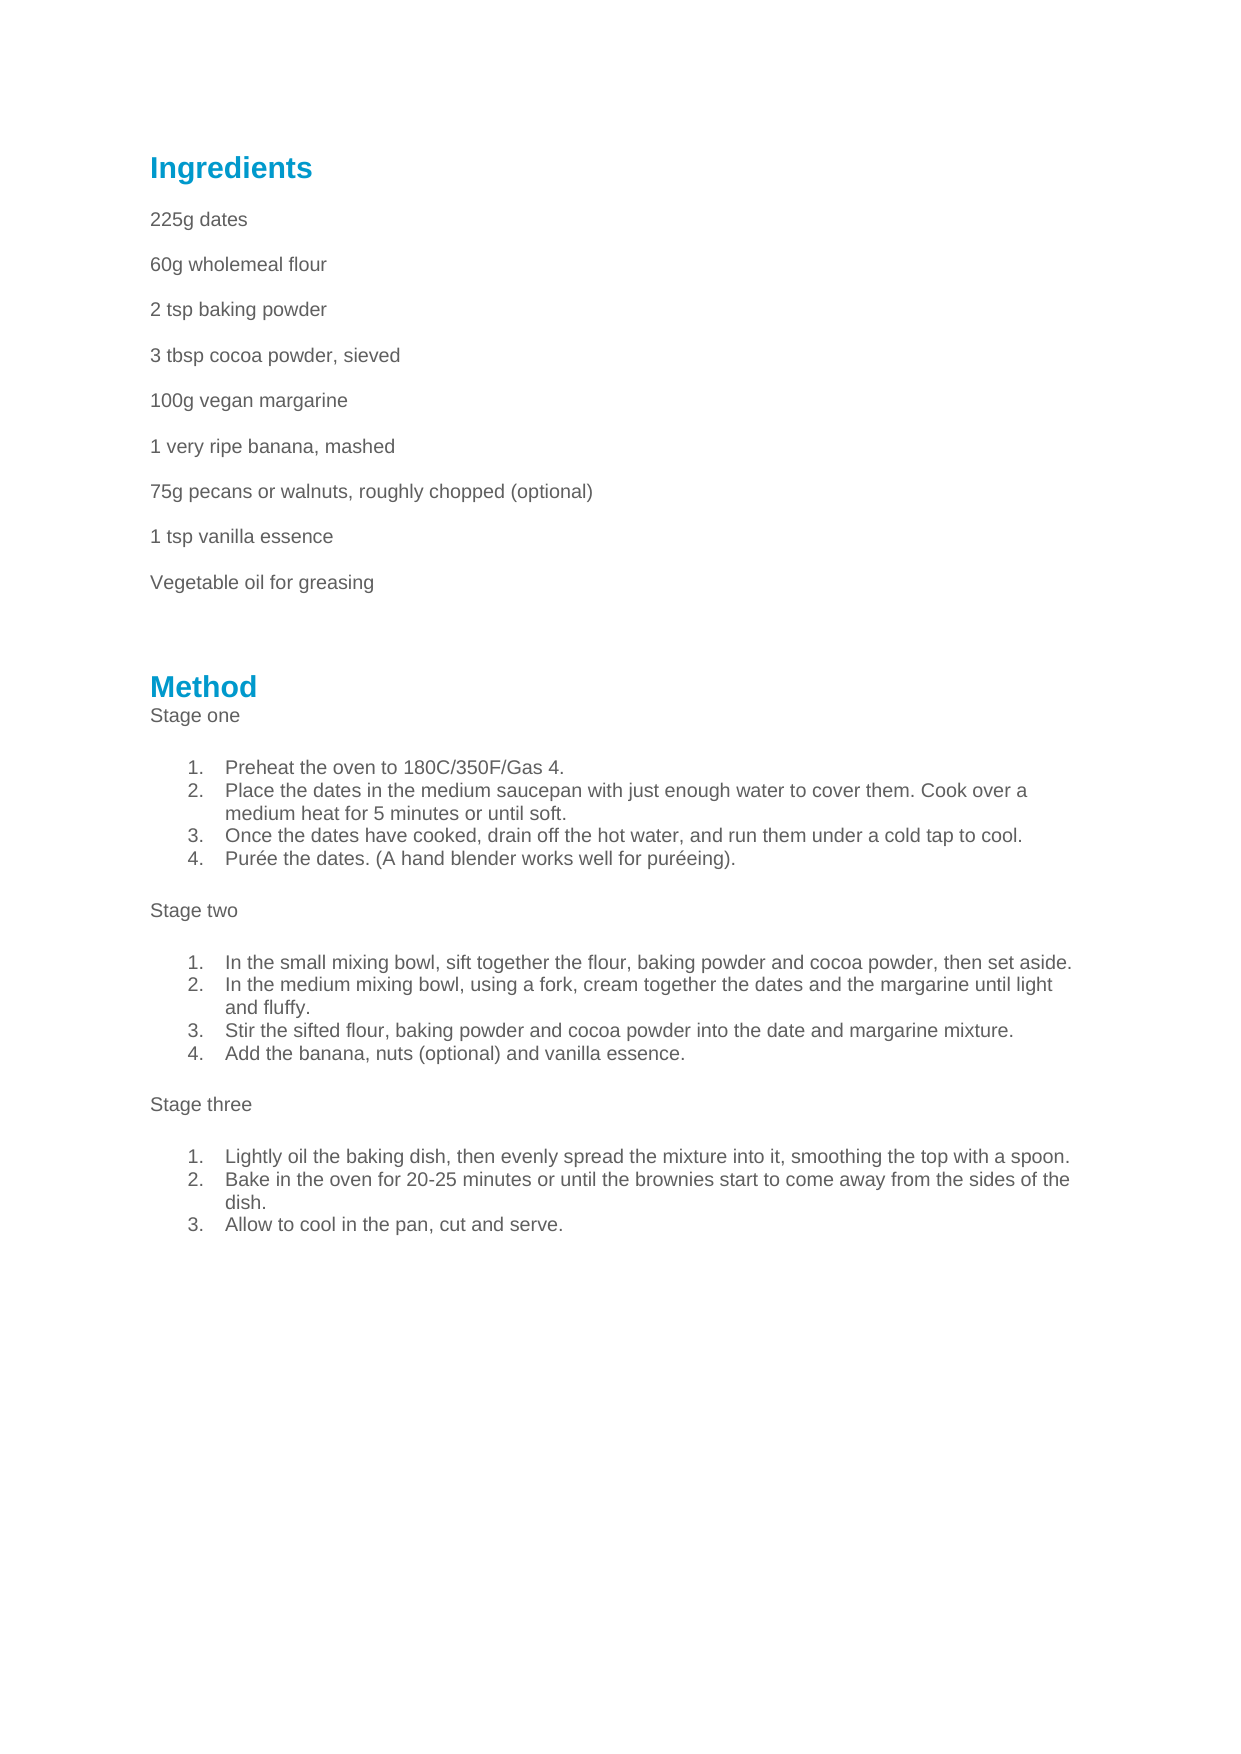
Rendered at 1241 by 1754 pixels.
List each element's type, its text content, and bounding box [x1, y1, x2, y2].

list Stir the sifted flour, baking powder and cocoa powder into the date and margarine mixture. [187, 1019, 1090, 1041]
list Allow to cool in the pan, cut and serve. [187, 1213, 1090, 1236]
text Stage two [150, 899, 1090, 921]
list Once the dates have cooked, drain off the hot water, and run them under a cold tap to cool. [187, 824, 1090, 847]
list Add the banana, nuts (optional) and vanilla essence. [187, 1041, 1090, 1064]
text Method [150, 669, 1090, 704]
list Lightly oil the baking dish, then evenly spread the mixture into it, smoothing the top with a spoon. [187, 1145, 1090, 1168]
list Place the dates in the medium saucepan with just enough water to cover them. Cook over a medium heat for 5 minutes or until soft. [187, 779, 1090, 824]
list In the small mixing bowl, sift together the flour, baking powder and cocoa powder, then set aside. [187, 951, 1090, 973]
list Purée the dates. (A hand blender works well for puréeing). [187, 847, 1090, 869]
list In the medium mixing bowl, using a fork, cream together the dates and the margarine until light and fluffy. [187, 973, 1090, 1019]
list Bake in the oven for 20-25 minutes or until the brownies start to come away from the sides of the dish. [187, 1168, 1090, 1213]
text 225g dates 60g wholemeal flour 2 tsp baking powder 3 tbsp cocoa powder, sieved 100g vegan margarine 1 very ripe banana, mashed 75g pecans or walnuts, roughly chopped (optional) 1 tsp vanilla essence Vegetable oil for greasing [150, 185, 1090, 644]
list Preheat the oven to 180C/350F/Gas 4. [187, 756, 1090, 779]
text Ingredients [150, 150, 1090, 185]
text Stage three [150, 1093, 1090, 1116]
text Stage one [150, 704, 1090, 727]
